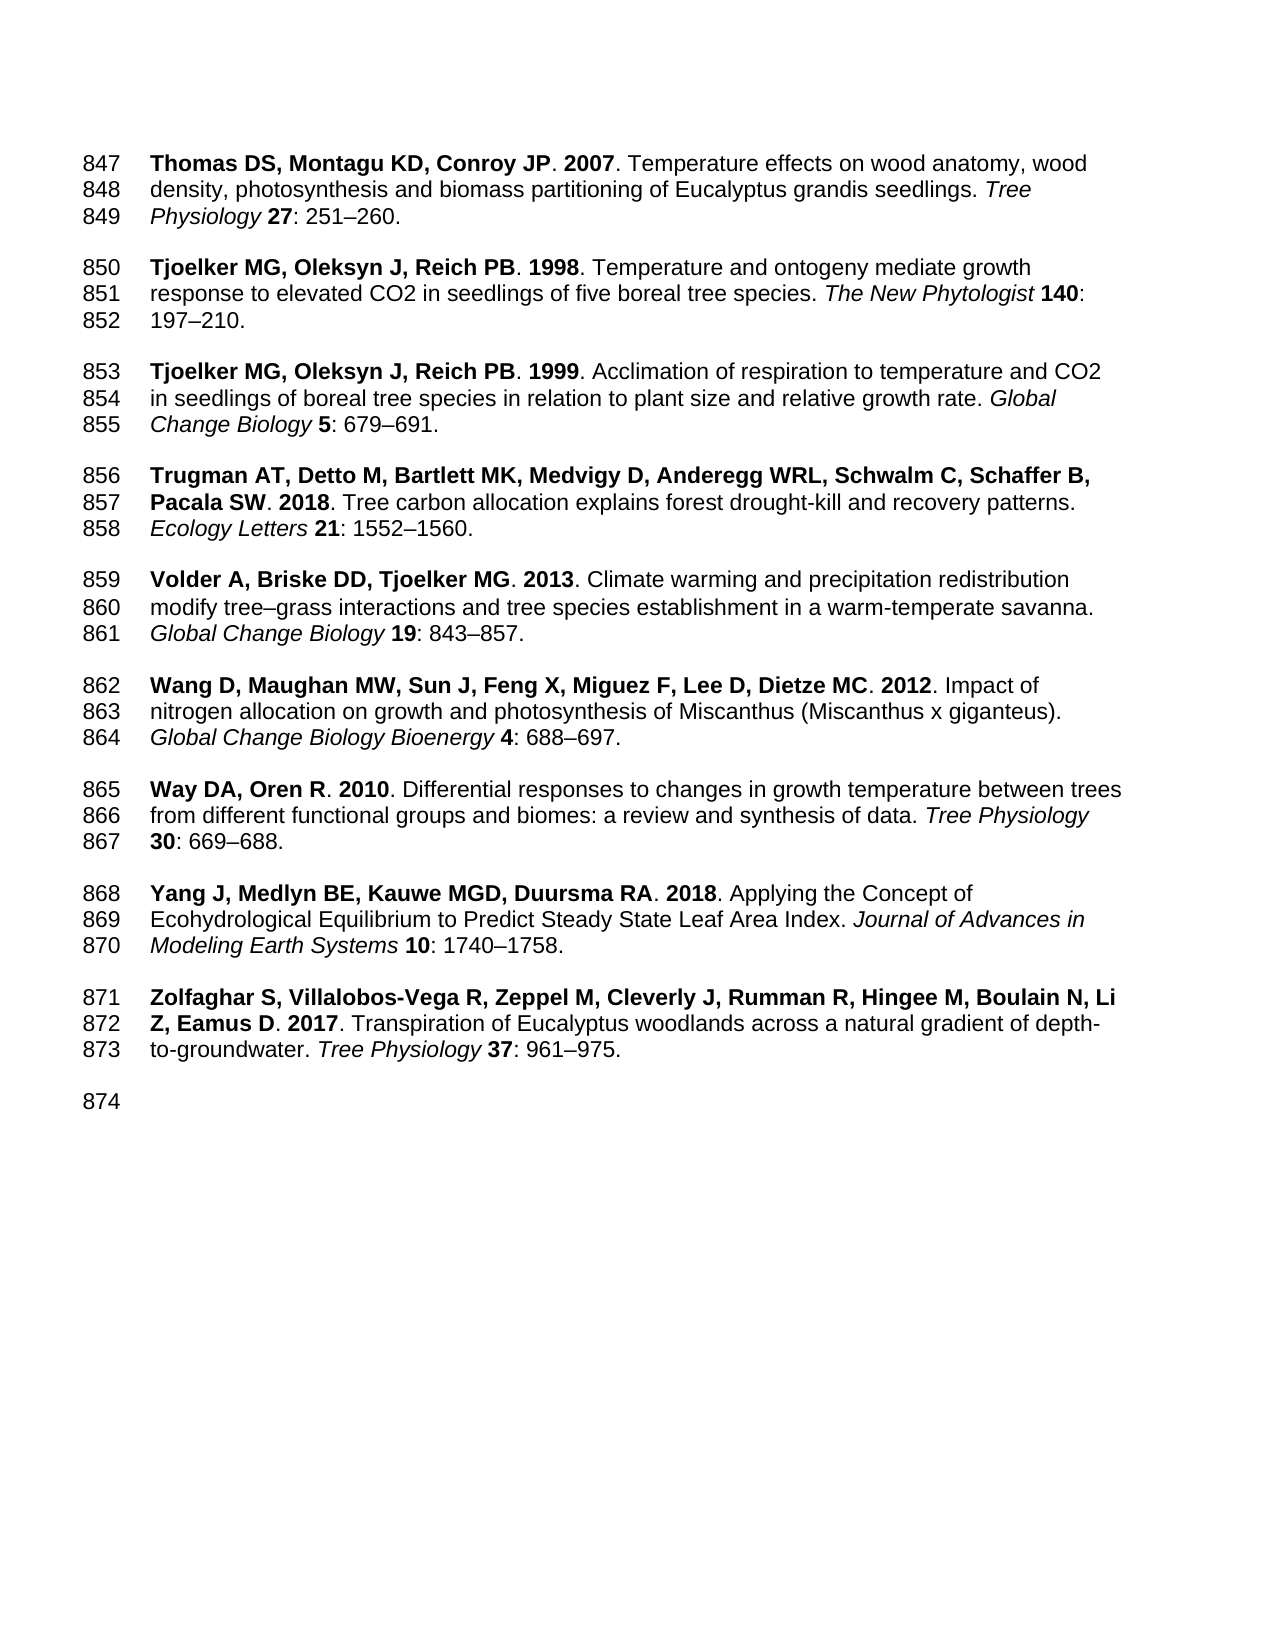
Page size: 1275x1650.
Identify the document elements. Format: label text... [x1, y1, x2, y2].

text Yang J, Medlyn BE, Kauwe MGD, Duursma RA. 2018. Applying the Concept of Ecohydrological Equilibrium to Predict Steady State Leaf Area Index. Journal of Advances in Modeling Earth Systems 10: 1740–1758. [150, 880, 1125, 959]
text Thomas DS, Montagu KD, Conroy JP. 2007. Temperature effects on wood anatomy, wood density, photosynthesis and biomass partitioning of Eucalyptus grandis seedlings. Tree Physiology 27: 251–260. [150, 150, 1125, 229]
text Tjoelker MG, Oleksyn J, Reich PB. 1999. Acclimation of respiration to temperature and CO2 in seedlings of boreal tree species in relation to plant size and relative growth rate. Global Change Biology 5: 679–691. [150, 358, 1125, 437]
text Zolfaghar S, Villalobos-Vega R, Zeppel M, Cleverly J, Rumman R, Hingee M, Boulain N, Li Z, Eamus D. 2017. Transpiration of Eucalyptus woodlands across a natural gradient of depth-to-groundwater. Tree Physiology 37: 961–975. [150, 984, 1125, 1063]
text Volder A, Briske DD, Tjoelker MG. 2013. Climate warming and precipitation redistribution modify tree–grass interactions and tree species establishment in a warm‐temperate savanna. Global Change Biology 19: 843–857. [150, 566, 1125, 647]
text Way DA, Oren R. 2010. Differential responses to changes in growth temperature between trees from different functional groups and biomes: a review and synthesis of data. Tree Physiology 30: 669–688. [150, 776, 1125, 855]
text Wang D, Maughan MW, Sun J, Feng X, Miguez F, Lee D, Dietze MC. 2012. Impact of nitrogen allocation on growth and photosynthesis of Miscanthus (Miscanthus x giganteus). Global Change Biology Bioenergy 4: 688–697. [150, 672, 1125, 751]
text Tjoelker MG, Oleksyn J, Reich PB. 1998. Temperature and ontogeny mediate growth response to elevated CO2 in seedlings of five boreal tree species. The New Phytologist 140: 197–210. [150, 254, 1125, 333]
text Trugman AT, Detto M, Bartlett MK, Medvigy D, Anderegg WRL, Schwalm C, Schaffer B, Pacala SW. 2018. Tree carbon allocation explains forest drought-kill and recovery patterns. Ecology Letters 21: 1552–1560. [150, 462, 1125, 541]
